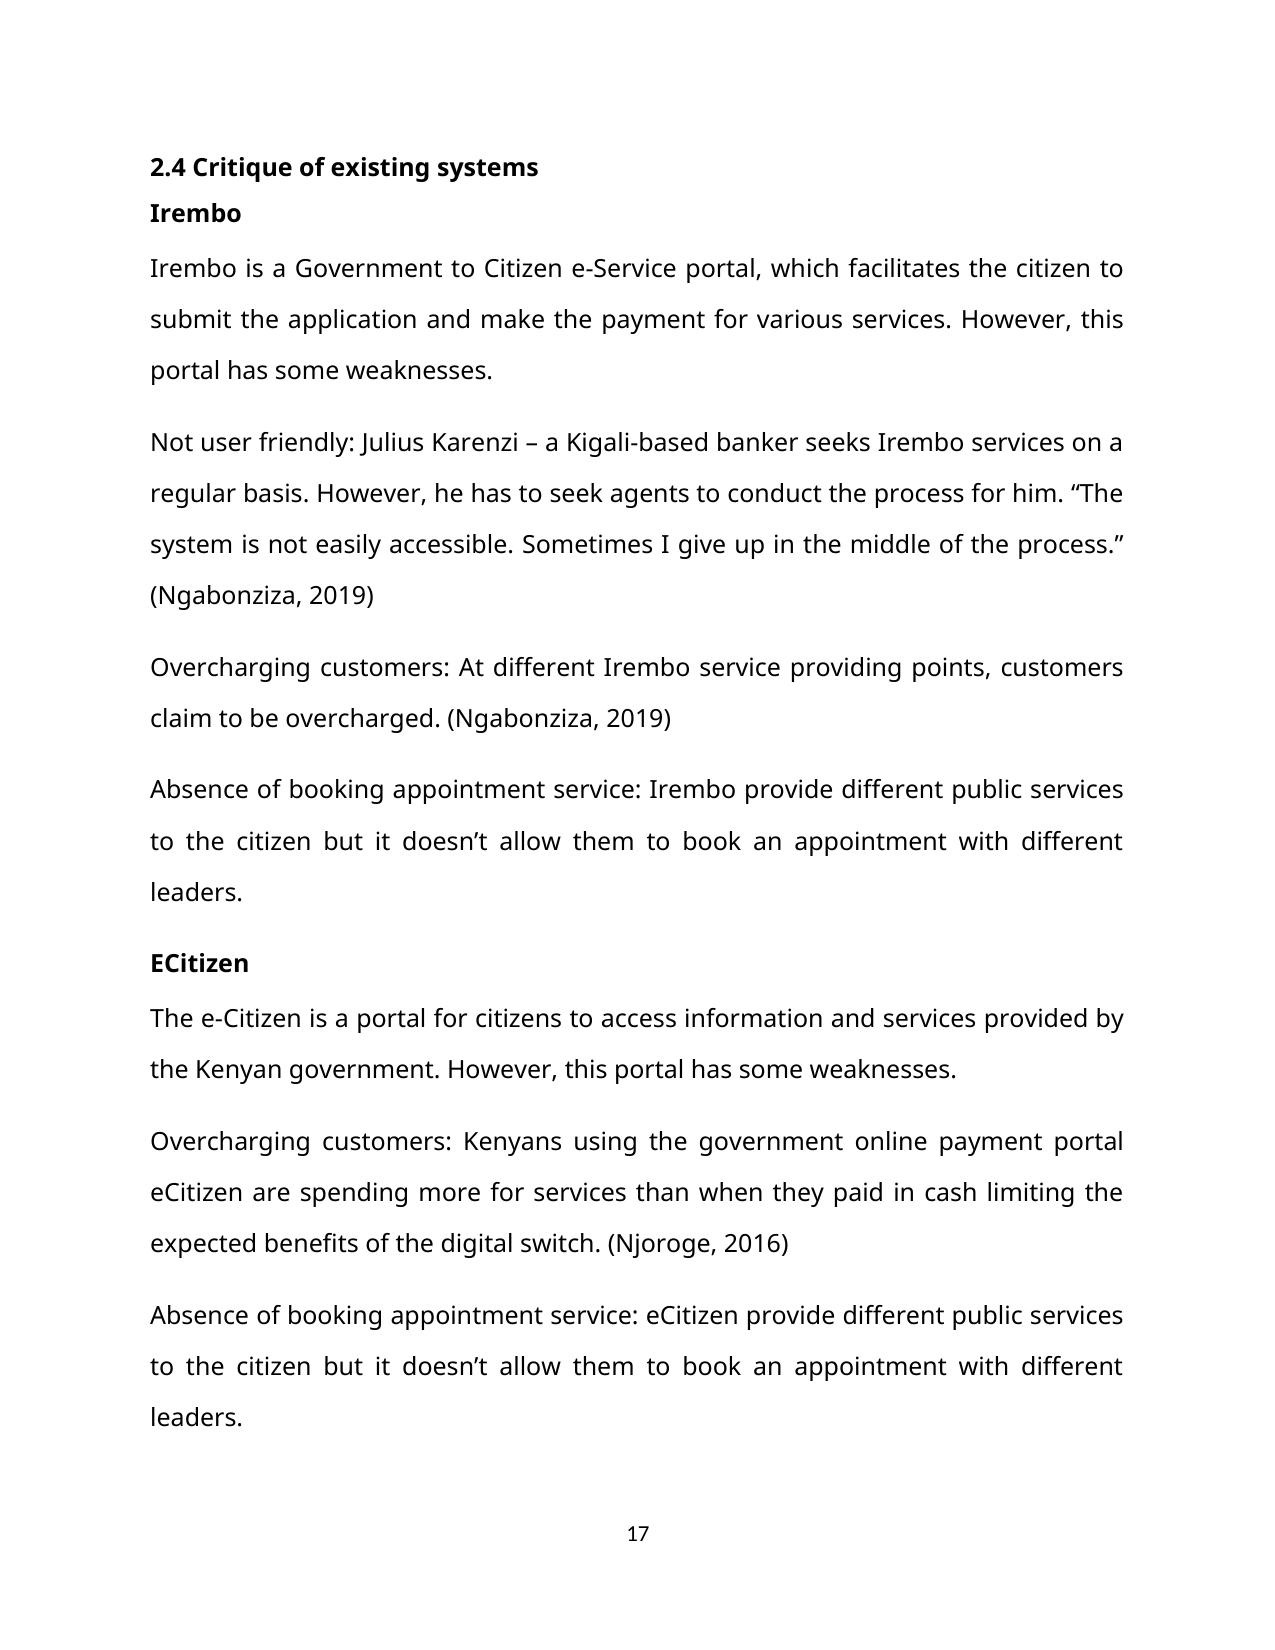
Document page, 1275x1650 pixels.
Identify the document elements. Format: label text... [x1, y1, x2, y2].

text Not user friendly: Julius Karenzi – a Kigali-based banker seeks Irembo services on a regular basis. However, he has to seek agents to conduct the process for him. “The system is not easily accessible. Sometimes I give up in the middle of the process.” (Ngabonziza, 2019) [150, 424, 1125, 611]
text Overcharging customers: At different Irembo service providing points, customers claim to be overcharged. (Ngabonziza, 2019) [150, 649, 1125, 734]
text ECitizen [150, 946, 1125, 980]
text Irembo is a Government to Citizen e-Service portal, which facilitates the citizen to submit the application and make the payment for various services. However, this portal has some weaknesses. [150, 250, 1125, 386]
text The e-Citizen is a portal for citizens to access information and services provided by the Kenyan government. However, this portal has some weaknesses. [150, 1001, 1125, 1086]
subtitle 2.4 Critique of existing systems [150, 150, 1125, 184]
text Absence of booking appointment service: Irembo provide different public services to the citizen but it doesn’t allow them to book an appointment with different leaders. [150, 772, 1125, 908]
text Overcharging customers: Kenyans using the government online payment portal eCitizen are spending more for services than when they paid in cash limiting the expected benefits of the digital switch. (Njoroge, 2016) [150, 1124, 1125, 1260]
text Irembo [150, 195, 1125, 229]
